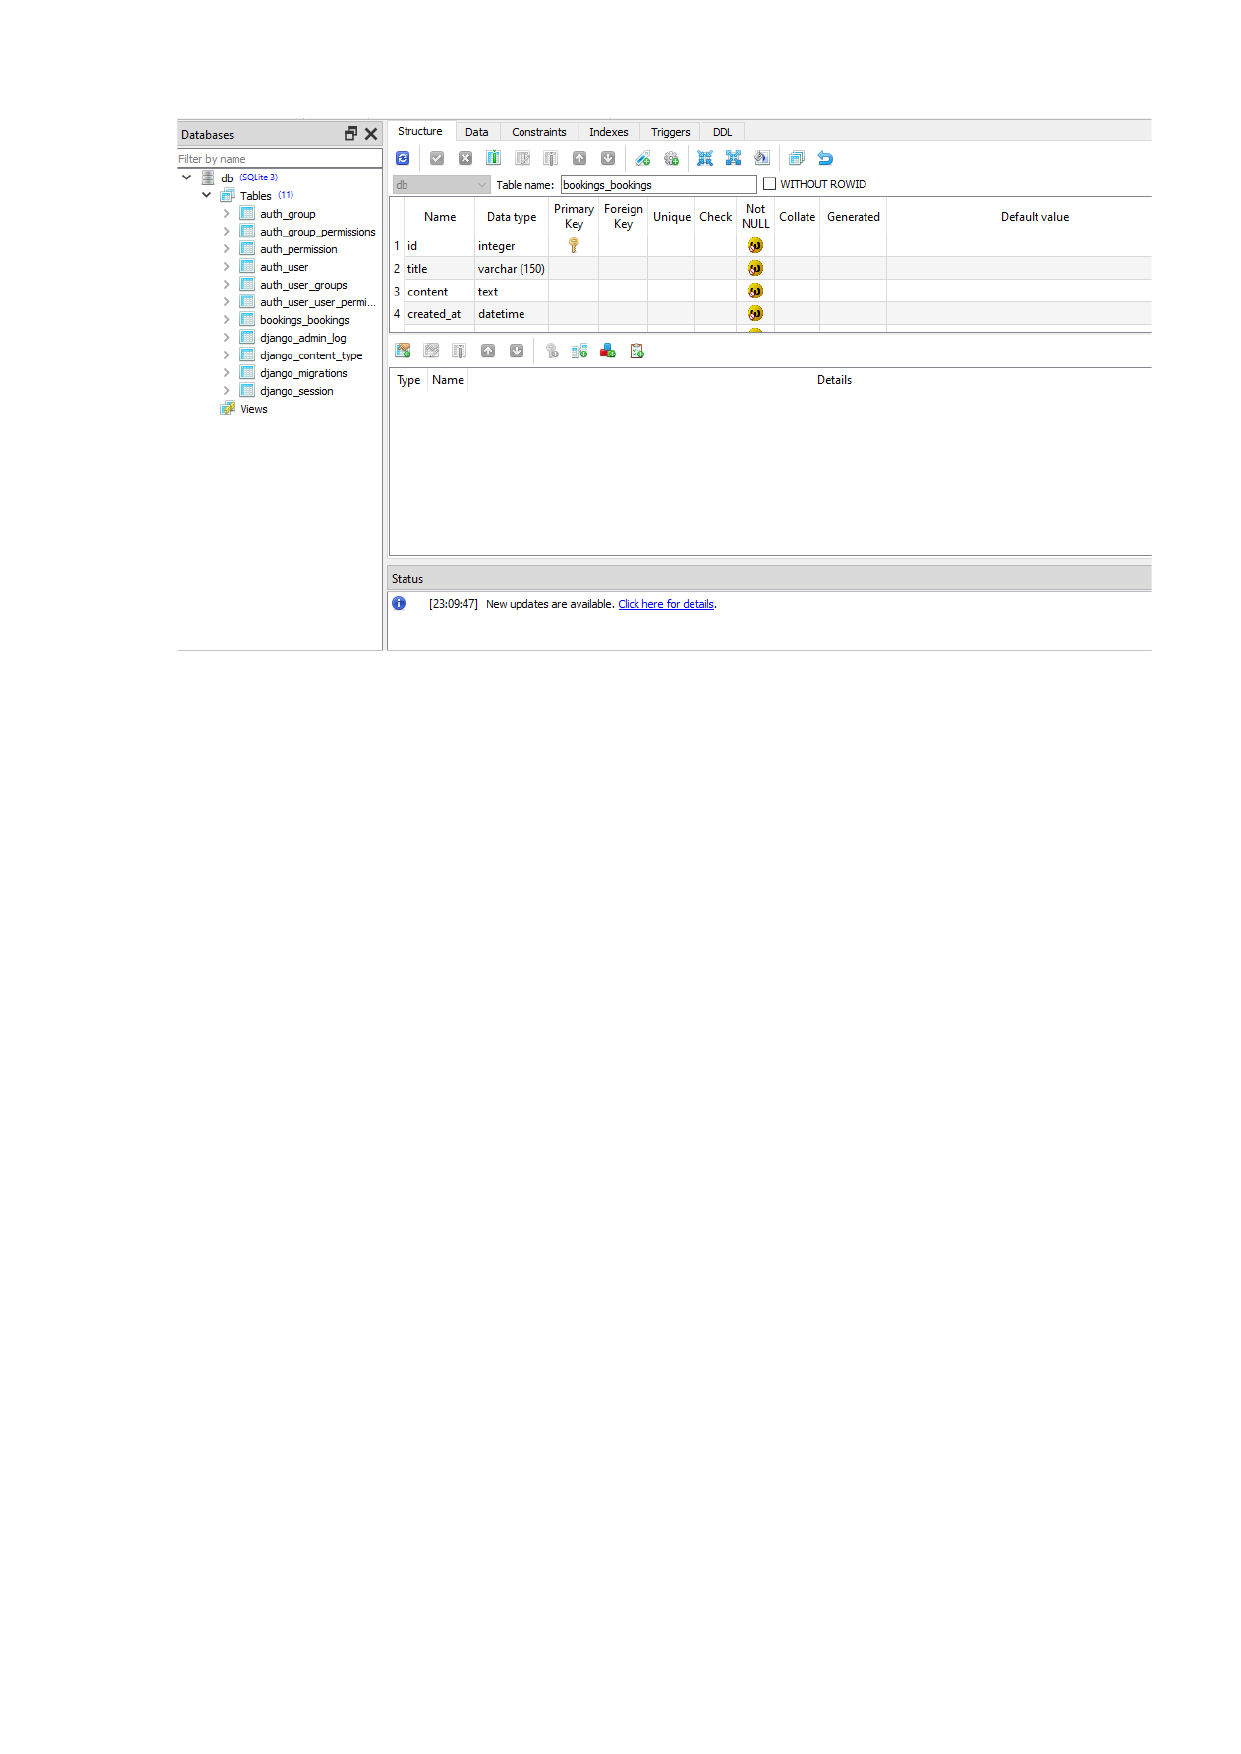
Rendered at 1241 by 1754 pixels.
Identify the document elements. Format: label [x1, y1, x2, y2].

picture [177, 118, 1152, 651]
